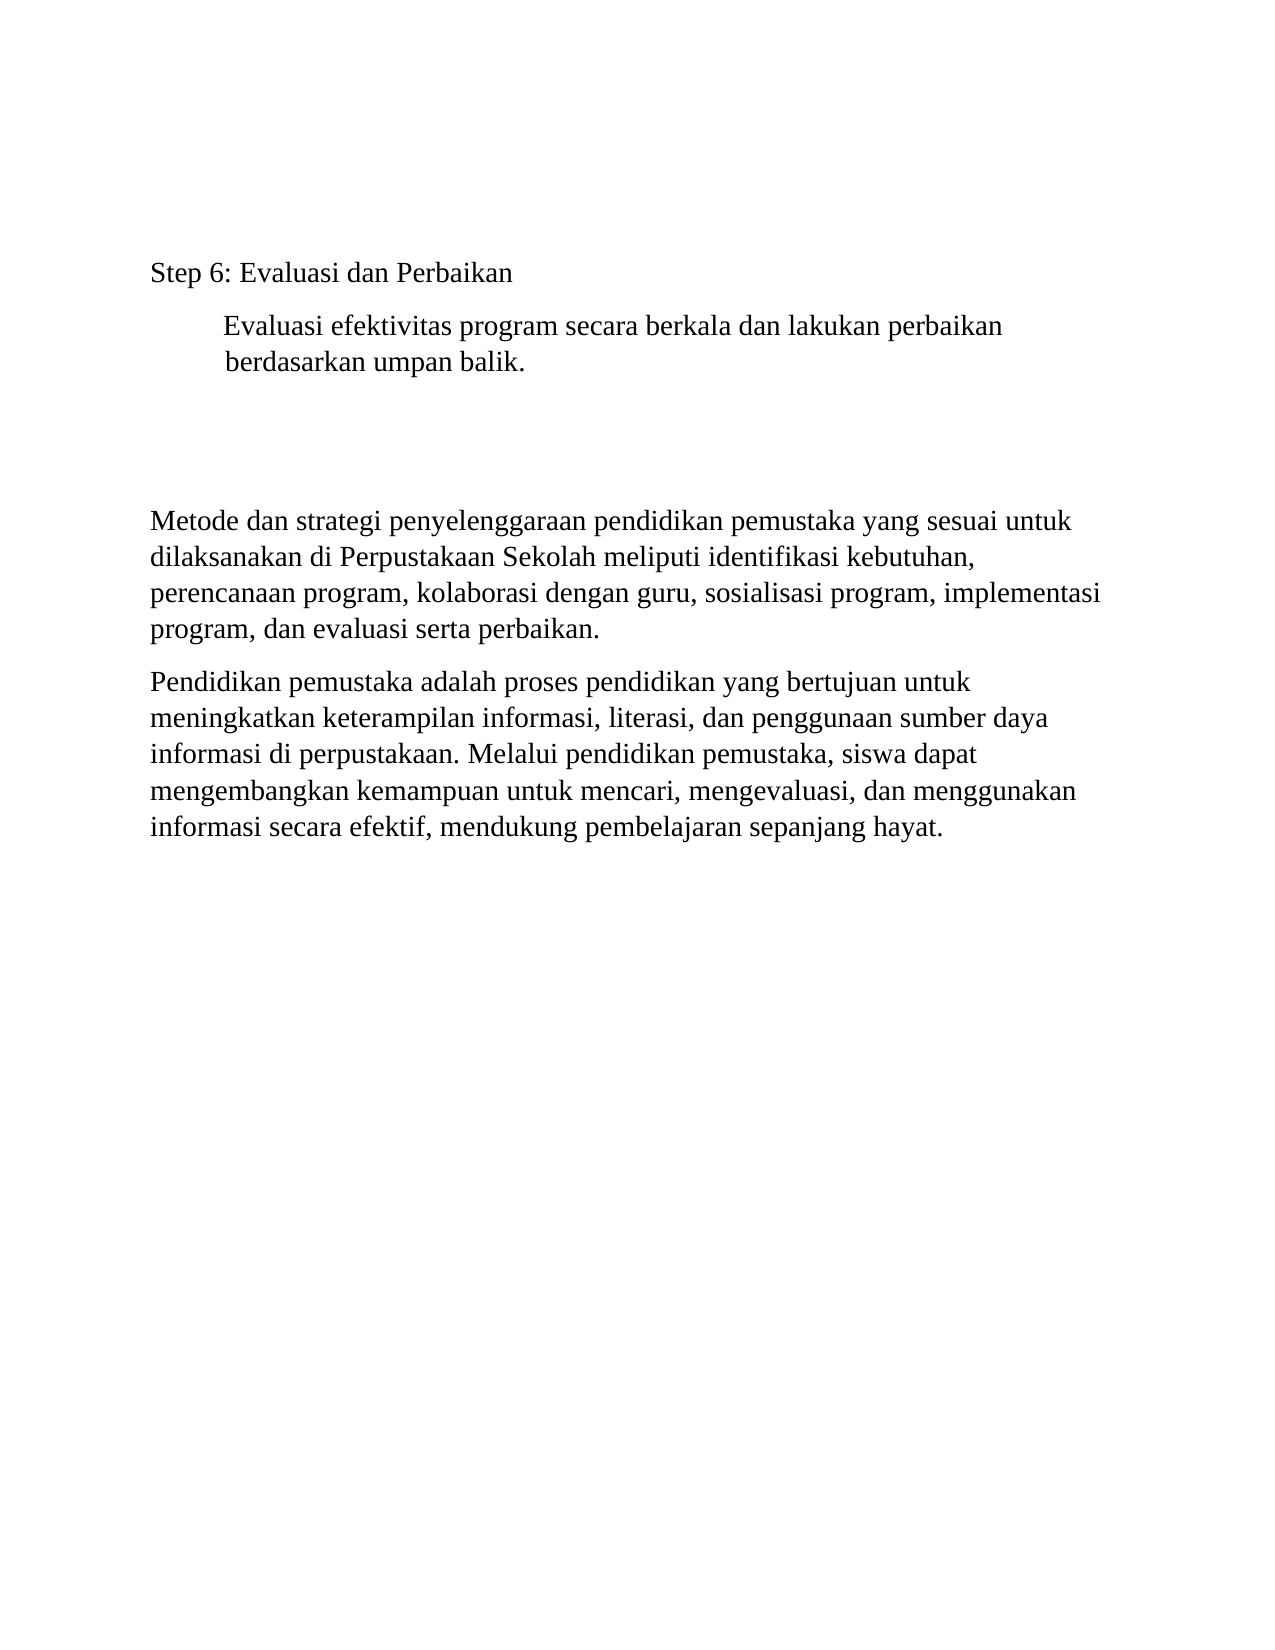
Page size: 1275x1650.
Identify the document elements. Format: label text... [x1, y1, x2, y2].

text Metode dan strategi penyelenggaraan pendidikan pemustaka yang sesuai untuk dilaksanakan di Perpustakaan Sekolah meliputi identifikasi kebutuhan, perencanaan program, kolaborasi dengan guru, sosialisasi program, implementasi program, dan evaluasi serta perbaikan. [150, 503, 1125, 645]
text Step 6: Evaluasi dan Perbaikan [150, 256, 1125, 289]
text Evaluasi efektivitas program secara berkala dan lakukan perbaikan berdasarkan umpan balik. [150, 308, 1125, 378]
text Pendidikan pemustaka adalah proses pendidikan yang bertujuan untuk meningkatkan keterampilan informasi, literasi, dan penggunaan sumber daya informasi di perpustakaan. Melalui pendidikan pemustaka, siswa dapat mengembangkan kemampuan untuk mencari, mengevaluasi, dan menggunakan informasi secara efektif, mendukung pembelajaran sepanjang hayat. [150, 664, 1125, 842]
